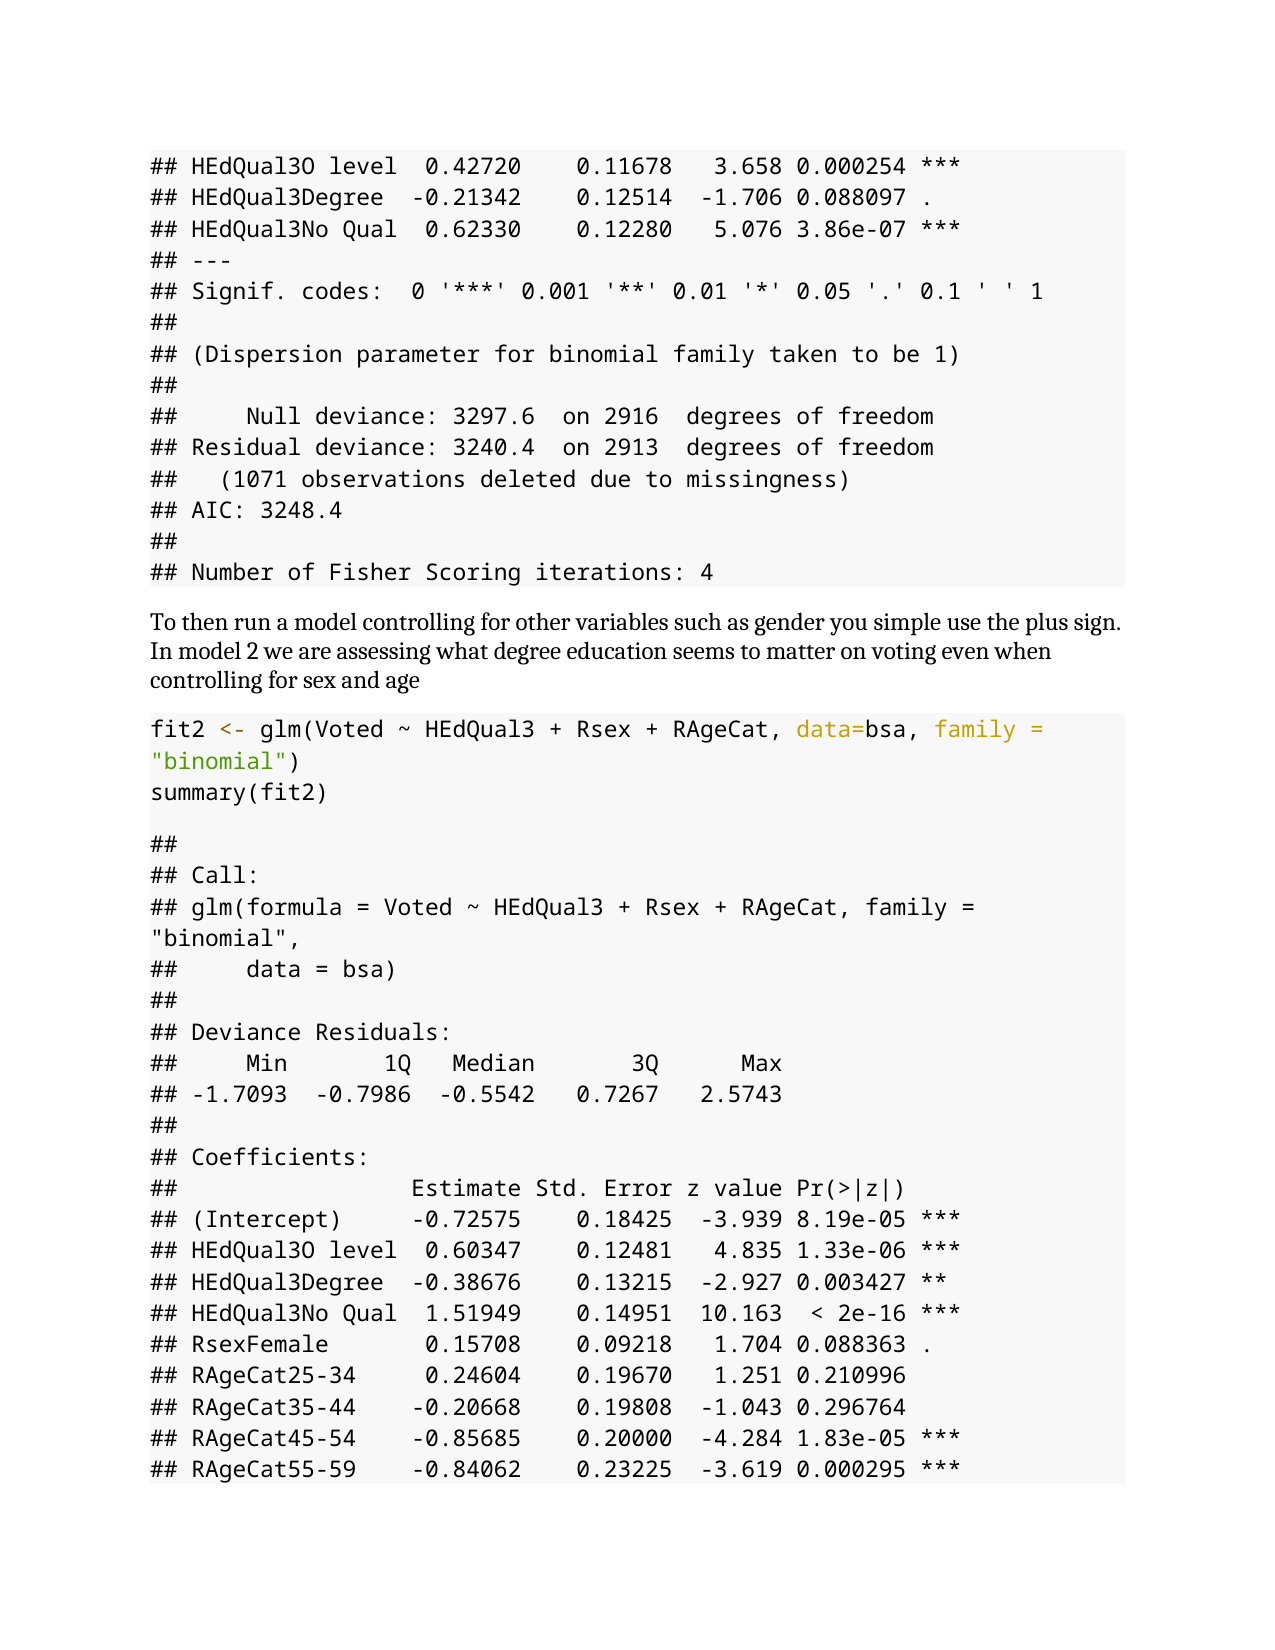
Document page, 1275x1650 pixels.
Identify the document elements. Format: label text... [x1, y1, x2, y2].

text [150, 828, 1125, 1484]
text To then run a model controlling for other variables such as gender you simple use the plus sign. In model 2 we are assessing what degree education seems to matter on voting even when controlling for sex and age [150, 608, 1125, 694]
text fit2 <- glm(Voted ~ HEdQual3 + Rsex + RAgeCat, data=bsa, family = "binomial") summary(fit2) [150, 713, 1125, 807]
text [150, 150, 1125, 587]
